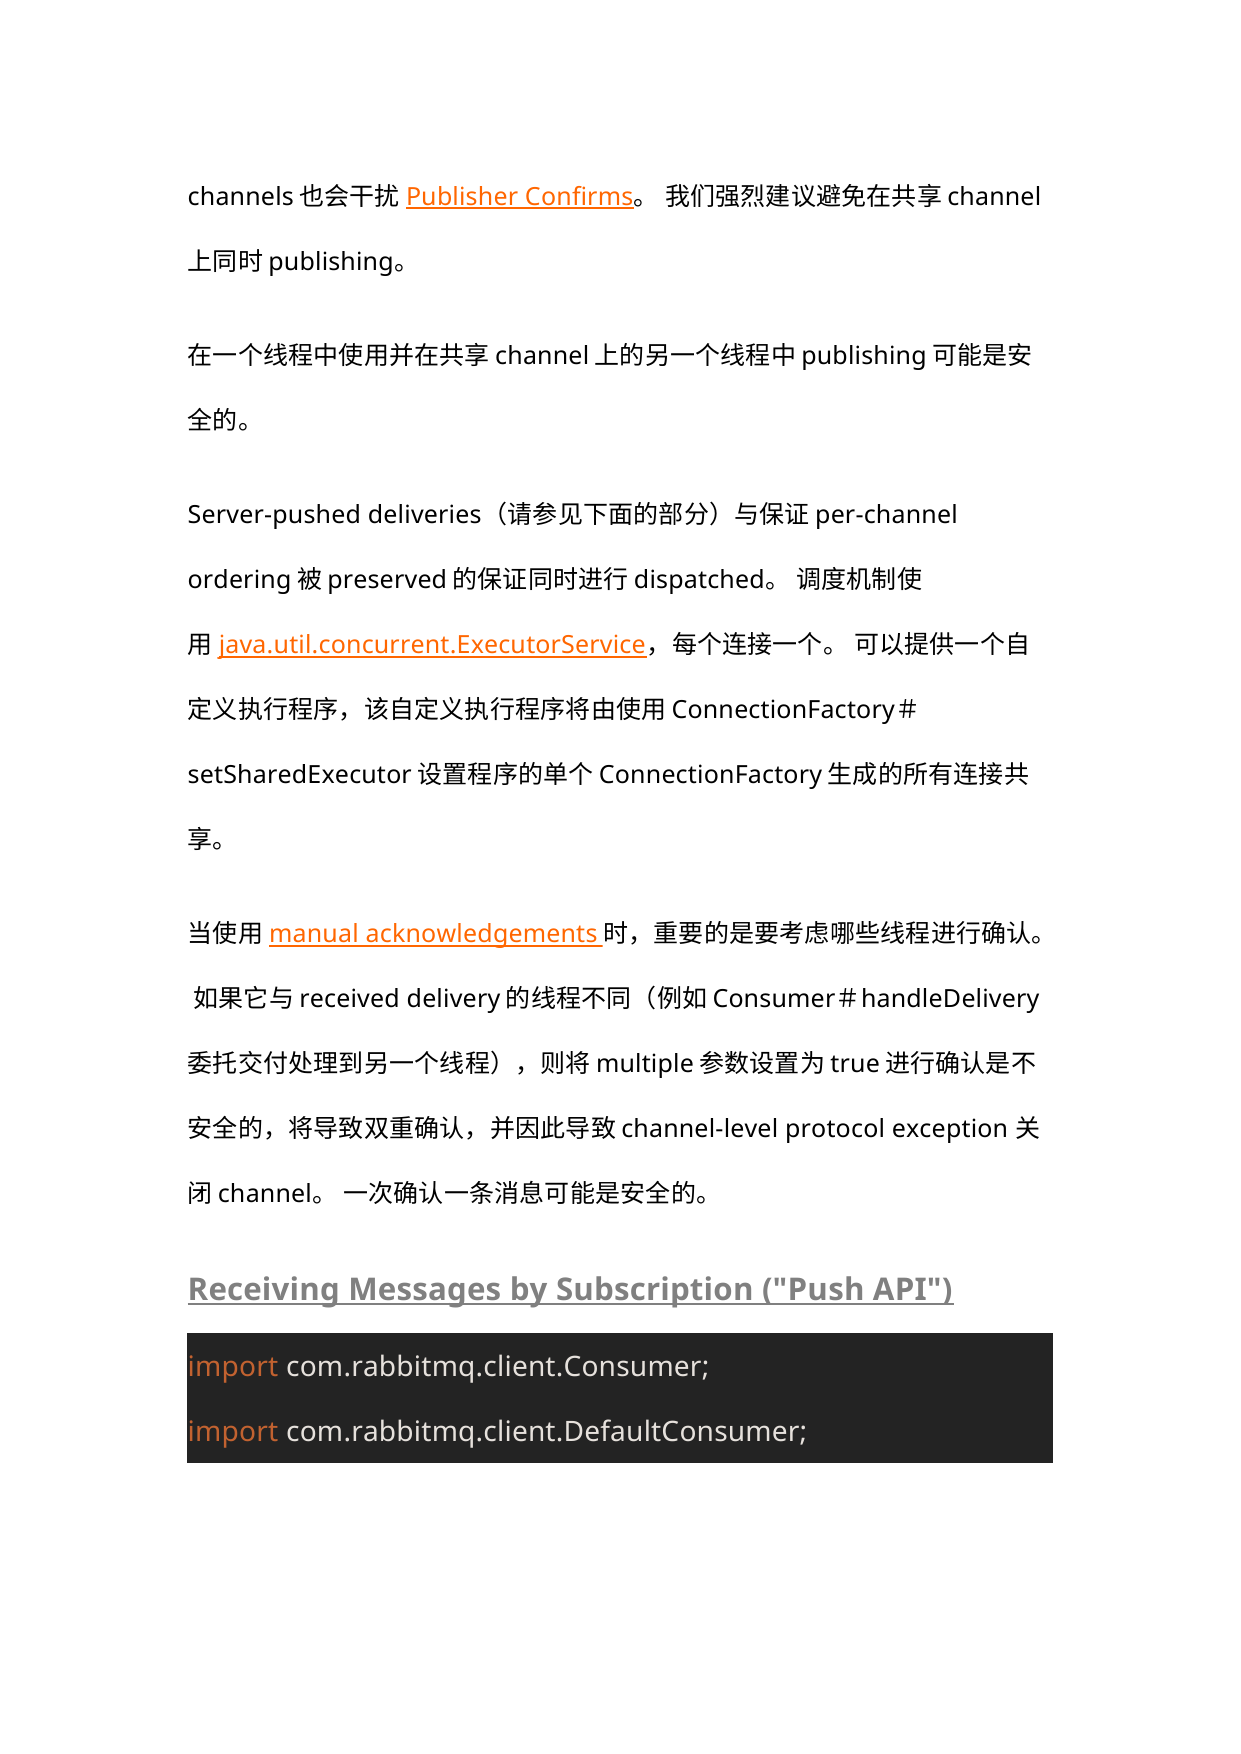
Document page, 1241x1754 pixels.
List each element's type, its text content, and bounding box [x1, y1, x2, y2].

text 在一个线程中使用并在共享channel上的另一个线程中publishing可能是安全的。 [187, 321, 1053, 451]
text import com.rabbitmq.client.Consumer; [187, 1333, 1053, 1398]
text Receiving Messages by Subscription ("Push API") [187, 1256, 1053, 1321]
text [187, 162, 1053, 292]
text Server-pushed deliveries（请参见下面的部分）与保证per-channel ordering被preserved的保证同时进行dispatched。 调度机制使用 java.util.concurrent.ExecutorService，每个连接一个。 可以提供一个自定义执行程序，该自定义执行程序将由使用ConnectionFactory＃setSharedExecutor设置程序的单个ConnectionFactory生成的所有连接共享。 [187, 480, 1053, 870]
text 当使用 manual acknowledgements时，重要的是要考虑哪些线程进行确认。 如果它与received delivery的线程不同（例如Consumer＃handleDelivery委托交付处理到另一个线程），则将multiple参数设置为true进行确认是不安全的，将导致双重确认，并因此导致channel-level protocol exception 关闭channel。 一次确认一条消息可能是安全的。 [187, 899, 1053, 1224]
text import com.rabbitmq.client.DefaultConsumer; [187, 1398, 1053, 1463]
